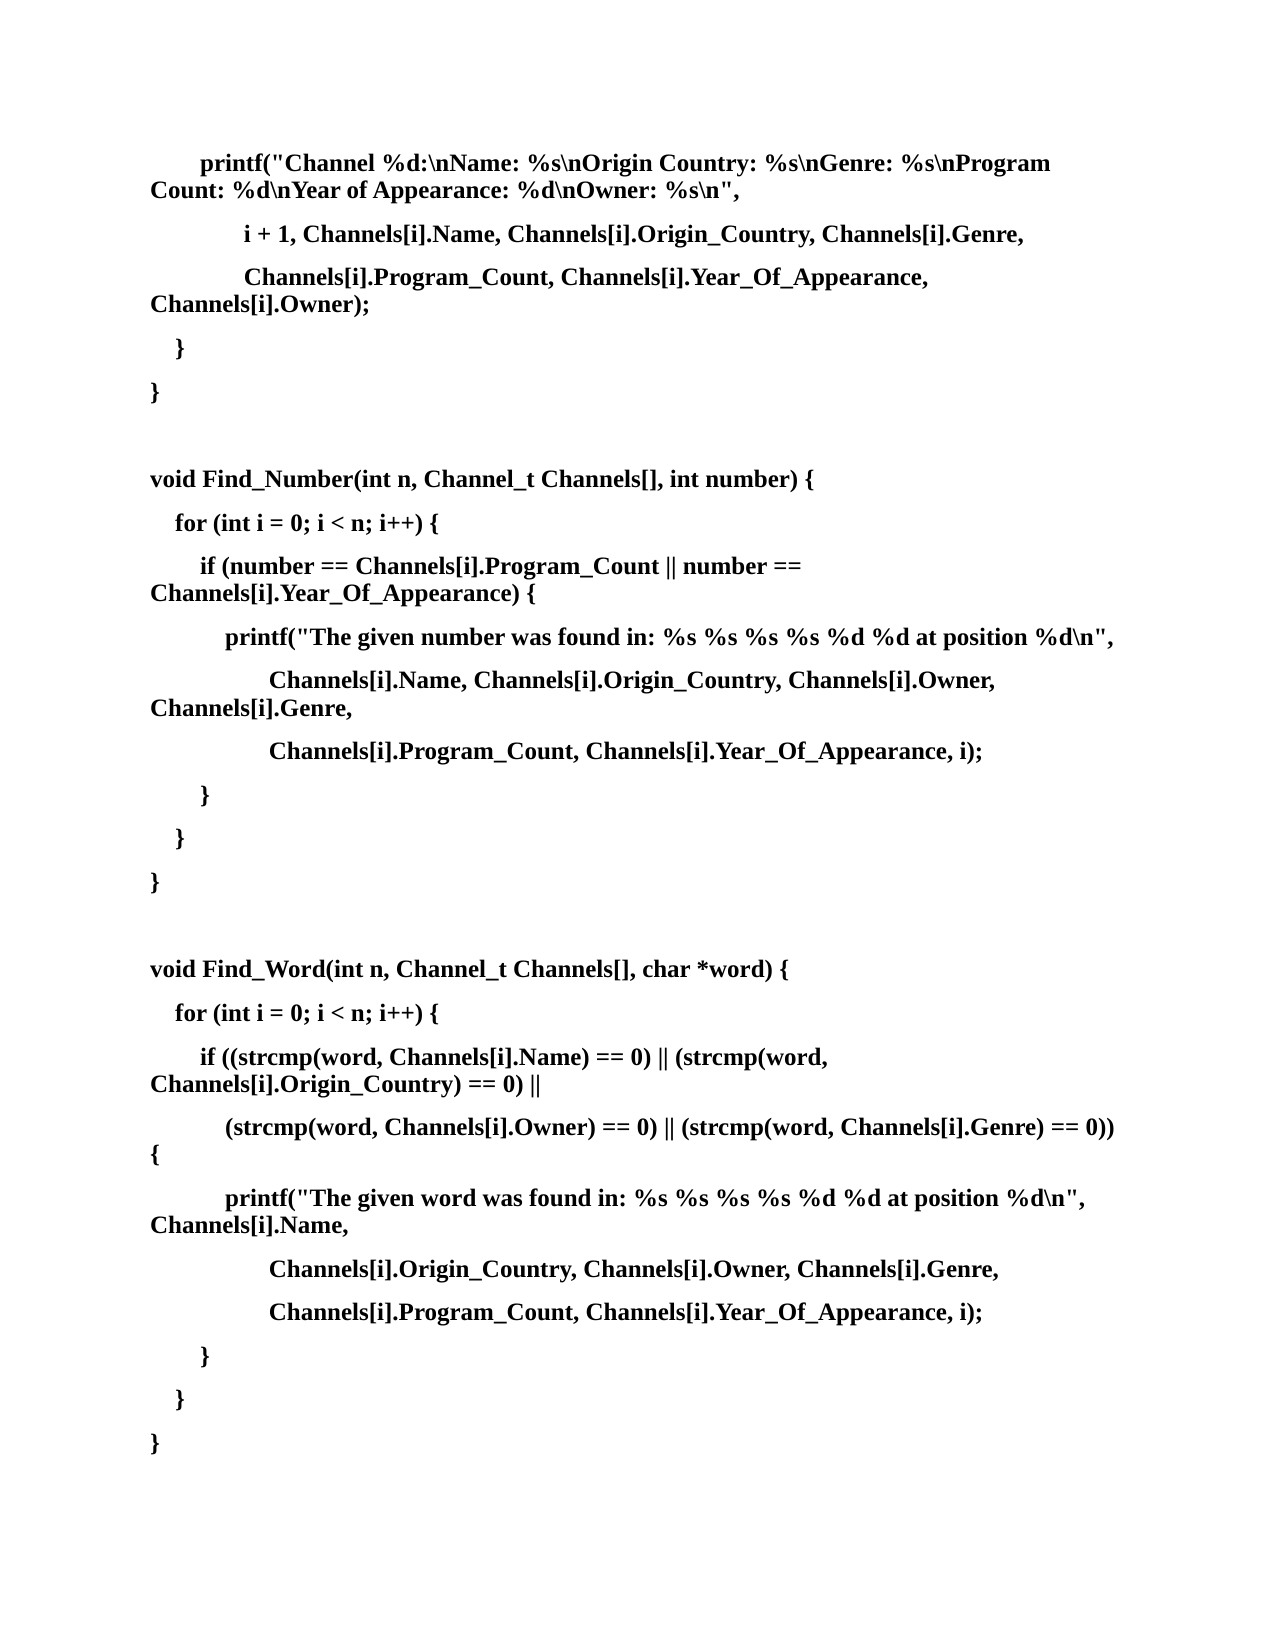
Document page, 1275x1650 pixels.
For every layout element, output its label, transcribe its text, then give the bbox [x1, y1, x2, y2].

text for (int i = 0; i < n; i++) { [150, 509, 1125, 536]
text void Find_Word(int n, Channel_t Channels[], char *word) { [150, 956, 1125, 983]
text (strcmp(word, Channels[i].Owner) == 0) || (strcmp(word, Channels[i].Genre) == 0)) { [150, 1114, 1125, 1168]
text Channels[i].Program_Count, Channels[i].Year_Of_Appearance, i); [150, 738, 1125, 765]
text void Find_Number(int n, Channel_t Channels[], int number) { [150, 466, 1125, 493]
text if ((strcmp(word, Channels[i].Name) == 0) || (strcmp(word, Channels[i].Origin_Country) == 0) || [150, 1043, 1125, 1097]
text Channels[i].Program_Count, Channels[i].Year_Of_Appearance, i); [150, 1299, 1125, 1326]
text Channels[i].Program_Count, Channels[i].Year_Of_Appearance, Channels[i].Owner); [150, 264, 1125, 318]
text } [150, 869, 1125, 896]
text } [150, 782, 1125, 809]
text Channels[i].Origin_Country, Channels[i].Owner, Channels[i].Genre, [150, 1255, 1125, 1282]
text printf("Channel %d:\nName: %s\nOrigin Country: %s\nGenre: %s\nProgram Count: %d\nYear of Appearance: %d\nOwner: %s\n", [150, 150, 1125, 204]
text } [150, 378, 1125, 406]
text if (number == Channels[i].Program_Count || number == Channels[i].Year_Of_Appearance) { [150, 553, 1125, 607]
text printf("The given number was found in: %s %s %s %s %d %d at position %d\n", [150, 624, 1125, 651]
text } [150, 1343, 1125, 1370]
text Channels[i].Name, Channels[i].Origin_Country, Channels[i].Owner, Channels[i].Genre, [150, 667, 1125, 721]
text } [150, 335, 1125, 362]
text for (int i = 0; i < n; i++) { [150, 1000, 1125, 1027]
text } [150, 825, 1125, 852]
text i + 1, Channels[i].Name, Channels[i].Origin_Country, Channels[i].Genre, [150, 221, 1125, 248]
text } [150, 1430, 1125, 1457]
text } [150, 1386, 1125, 1413]
text printf("The given word was found in: %s %s %s %s %d %d at position %d\n", Channels[i].Name, [150, 1185, 1125, 1239]
